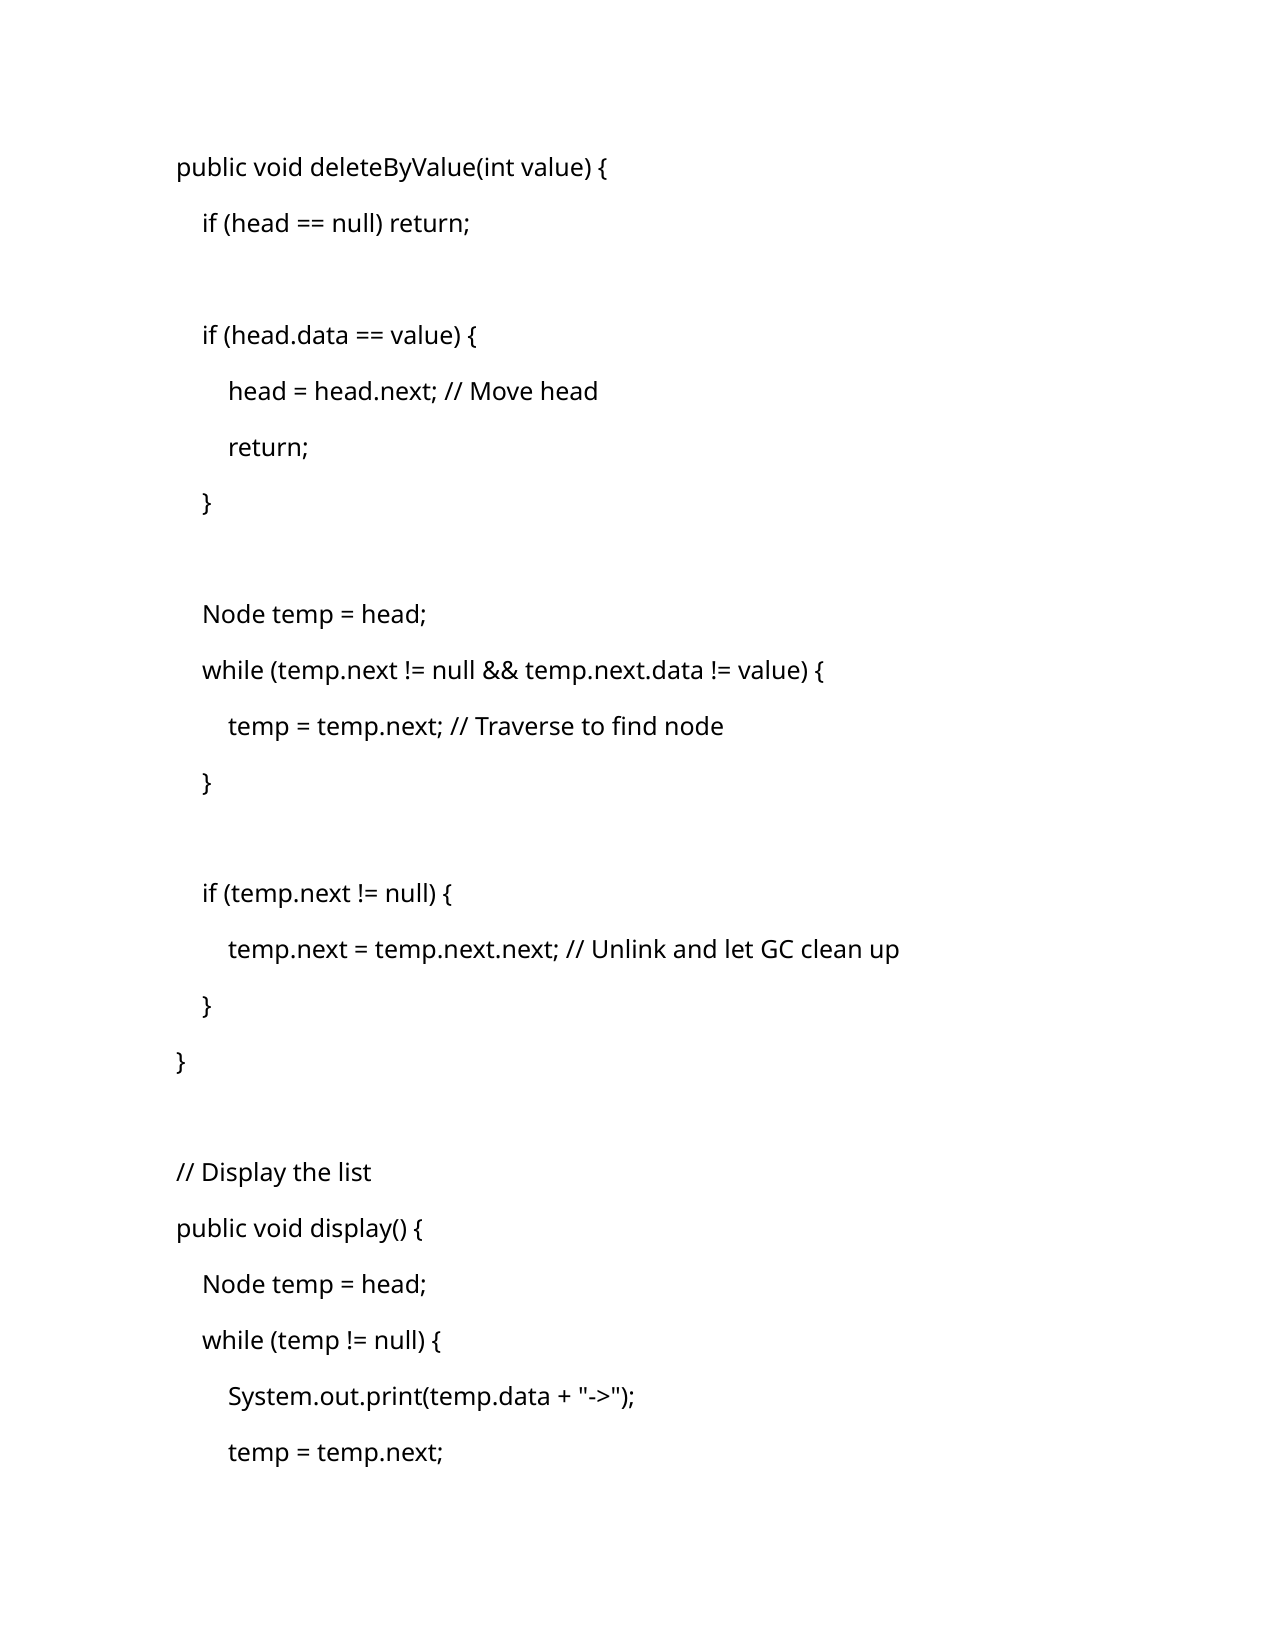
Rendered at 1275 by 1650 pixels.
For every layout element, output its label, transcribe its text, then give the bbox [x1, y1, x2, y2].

text temp.next = temp.next.next; // Unlink and let GC clean up [150, 932, 1125, 966]
text Node temp = head; [150, 1267, 1125, 1301]
text public void display() { [150, 1211, 1125, 1245]
text temp = temp.next; [150, 1434, 1125, 1468]
text while (temp.next != null && temp.next.data != value) { [150, 652, 1125, 687]
text } [150, 764, 1125, 798]
text temp = temp.next; // Traverse to find node [150, 708, 1125, 742]
text Node temp = head; [150, 597, 1125, 631]
text head = head.next; // Move head [150, 373, 1125, 407]
text public void deleteByValue(int value) { [150, 150, 1125, 184]
text if (head.data == value) { [150, 317, 1125, 352]
text } [150, 1043, 1125, 1077]
text if (head == null) return; [150, 206, 1125, 240]
text } [150, 485, 1125, 519]
text } [150, 987, 1125, 1022]
text if (temp.next != null) { [150, 876, 1125, 910]
text while (temp != null) { [150, 1322, 1125, 1357]
text return; [150, 429, 1125, 463]
text // Display the list [150, 1155, 1125, 1189]
text System.out.print(temp.data + "->"); [150, 1378, 1125, 1412]
